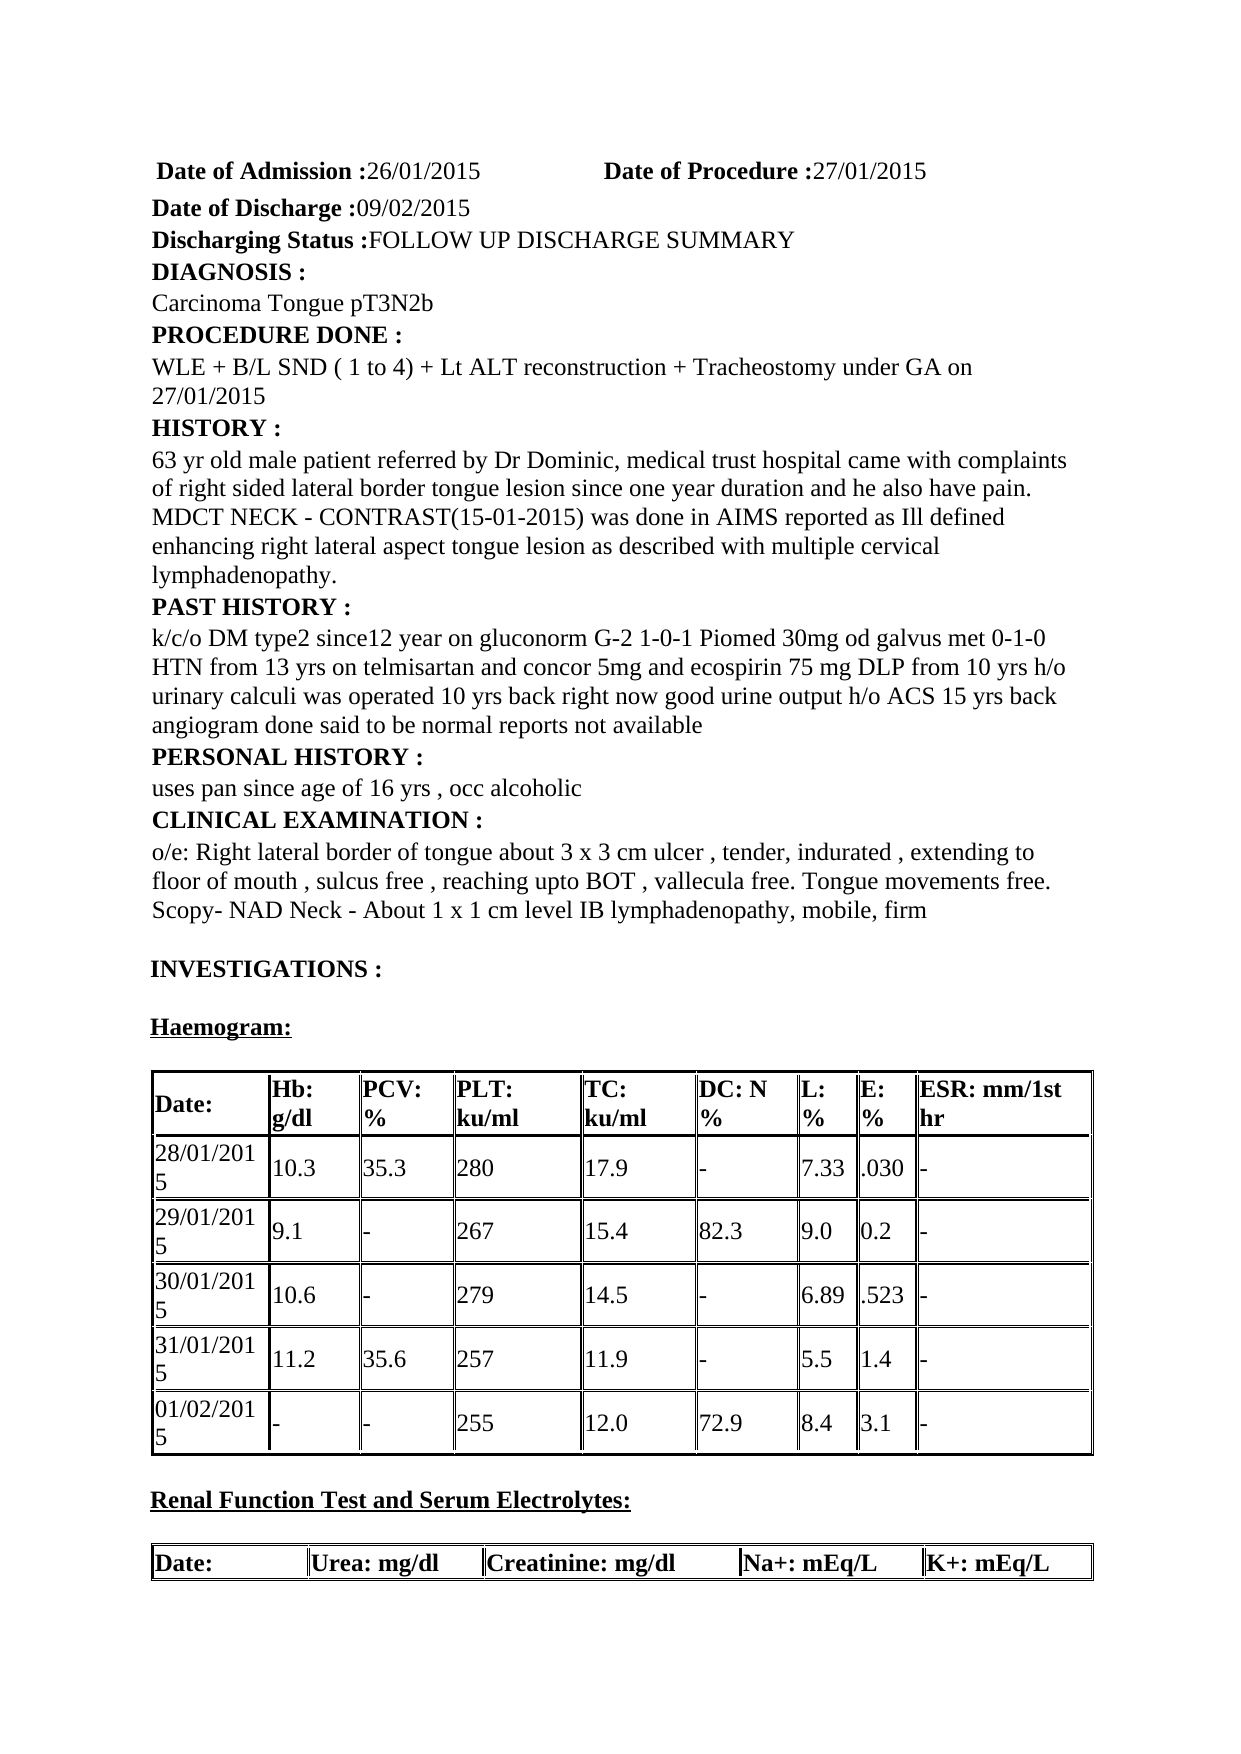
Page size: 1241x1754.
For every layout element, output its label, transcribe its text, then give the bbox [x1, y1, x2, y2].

table_cell 15.4 [584, 1201, 695, 1261]
table_cell - [270, 1392, 360, 1453]
table_header HISTORY : [150, 411, 1090, 443]
text INVESTIGATIONS : [150, 925, 1090, 982]
table_cell - [919, 1325, 1091, 1389]
table_cell 14.5 [584, 1265, 695, 1325]
table_header Discharging Status :FOLLOW UP DISCHARGE SUMMARY [150, 223, 1090, 255]
table_header Date: [154, 1546, 308, 1578]
table_header Urea: mg/dl [308, 1544, 484, 1578]
table_cell 11.2 [271, 1328, 359, 1389]
text Haemogram: [150, 1012, 1090, 1040]
table_cell .523 [860, 1265, 915, 1325]
table_cell 5.5 [800, 1328, 856, 1389]
table_cell 01/02/2015 [154, 1389, 269, 1453]
table_header K+: mEq/L [924, 1546, 1091, 1578]
table_header Date: [154, 1073, 269, 1133]
table_cell 257 [456, 1328, 580, 1389]
table_cell - [919, 1197, 1091, 1261]
table_header Date of Discharge :09/02/2015 [150, 191, 1090, 223]
table_cell 31/01/2015 [154, 1325, 269, 1389]
table_cell 10.3 [271, 1137, 359, 1197]
text Renal Function Test and Serum Electrolytes: [150, 1485, 1090, 1514]
table_cell - [919, 1261, 1091, 1325]
table_header TC: ku/ml [582, 1072, 696, 1133]
table_header PAST HISTORY : [150, 590, 1090, 622]
table_cell Carcinoma Tongue pT3N2b [150, 287, 1090, 319]
table_cell .030 [860, 1137, 915, 1197]
table_cell 11.9 [584, 1328, 695, 1389]
table_cell 29/01/2015 [154, 1197, 269, 1261]
table_header DC: N % [696, 1071, 798, 1133]
table_header Date of Admission :26/01/2015 [150, 150, 597, 191]
table_cell - [698, 1265, 797, 1325]
table_cell 35.3 [362, 1137, 453, 1197]
table_cell 9.0 [800, 1201, 856, 1261]
table_cell 7.33 [800, 1137, 856, 1197]
table_cell 3.1 [858, 1392, 917, 1453]
table_cell 17.9 [584, 1137, 695, 1197]
table_cell - [919, 1134, 1092, 1197]
table_header CLINICAL EXAMINATION : [150, 804, 1090, 836]
table_header PCV: % [360, 1071, 454, 1133]
table_cell 63 yr old male patient referred by Dr Dominic, medical trust hospital came with complaints of right sided lateral border tongue lesion since one year duration and he also have pain. MDCT NECK - CONTRAST(15-01-2015) was done in AIMS reported as Ill defined enhancing right lateral aspect tongue lesion as described with multiple cervical lymphadenopathy. [150, 443, 1090, 590]
table_cell 35.6 [362, 1328, 453, 1389]
table_cell - [362, 1265, 453, 1325]
table_cell 12.0 [582, 1392, 696, 1453]
table_header PERSONAL HISTORY : [150, 740, 1090, 772]
table_cell 279 [456, 1265, 580, 1325]
table_cell - [360, 1389, 454, 1453]
table_cell 10.6 [271, 1265, 359, 1325]
table_cell 0.2 [860, 1201, 915, 1261]
table_cell 30/01/2015 [154, 1261, 269, 1325]
table_cell WLE + B/L SND ( 1 to 4) + Lt ALT reconstruction + Tracheostomy under GA on 27/01/2015 [150, 351, 1090, 411]
table_cell 8.4 [799, 1392, 858, 1453]
table_header PROCEDURE DONE : [150, 319, 1090, 351]
table_cell k/c/o DM type2 since12 year on gluconorm G-2 1-0-1 Piomed 30mg od galvus met 0-1-0 HTN from 13 yrs on telmisartan and concor 5mg and ecospirin 75 mg DLP from 10 yrs h/o urinary calculi was operated 10 yrs back right now good urine output h/o ACS 15 yrs back angiogram done said to be normal reports not available [150, 622, 1090, 740]
table_cell - [917, 1389, 1091, 1453]
table_header Hb: g/dl [270, 1073, 360, 1133]
table_cell 267 [456, 1201, 580, 1261]
table_cell 72.9 [696, 1389, 798, 1453]
table_header ESR: mm/1st hr [917, 1072, 1091, 1133]
table_header L: % [799, 1073, 858, 1133]
table_header E: % [858, 1072, 917, 1133]
table_header Creatinine: mg/dl [484, 1546, 741, 1578]
table_header Na+: mEq/L [741, 1546, 924, 1578]
table_header DIAGNOSIS : [150, 255, 1090, 287]
table_cell uses pan since age of 16 yrs , occ alcoholic [150, 772, 1090, 804]
table_cell - [698, 1328, 797, 1389]
table_cell 6.89 [800, 1265, 856, 1325]
table_header PLT: ku/ml [454, 1071, 582, 1133]
table_cell 9.1 [271, 1201, 359, 1261]
table_header Date of Procedure :27/01/2015 [598, 150, 1043, 191]
table_cell - [362, 1201, 453, 1261]
table_cell 82.3 [698, 1201, 797, 1261]
table_cell 1.4 [860, 1328, 915, 1389]
table_cell 28/01/2015 [152, 1134, 268, 1197]
table_cell 280 [456, 1137, 580, 1197]
table_cell o/e: Right lateral border of tongue about 3 x 3 cm ulcer , tender, indurated , extending to floor of mouth , sulcus free , reaching upto BOT , vallecula free. Tongue movements free. Scopy- NAD Neck - About 1 x 1 cm level IB lymphadenopathy, mobile, firm [150, 836, 1090, 925]
table_cell - [698, 1137, 797, 1197]
table_cell 255 [454, 1389, 582, 1453]
